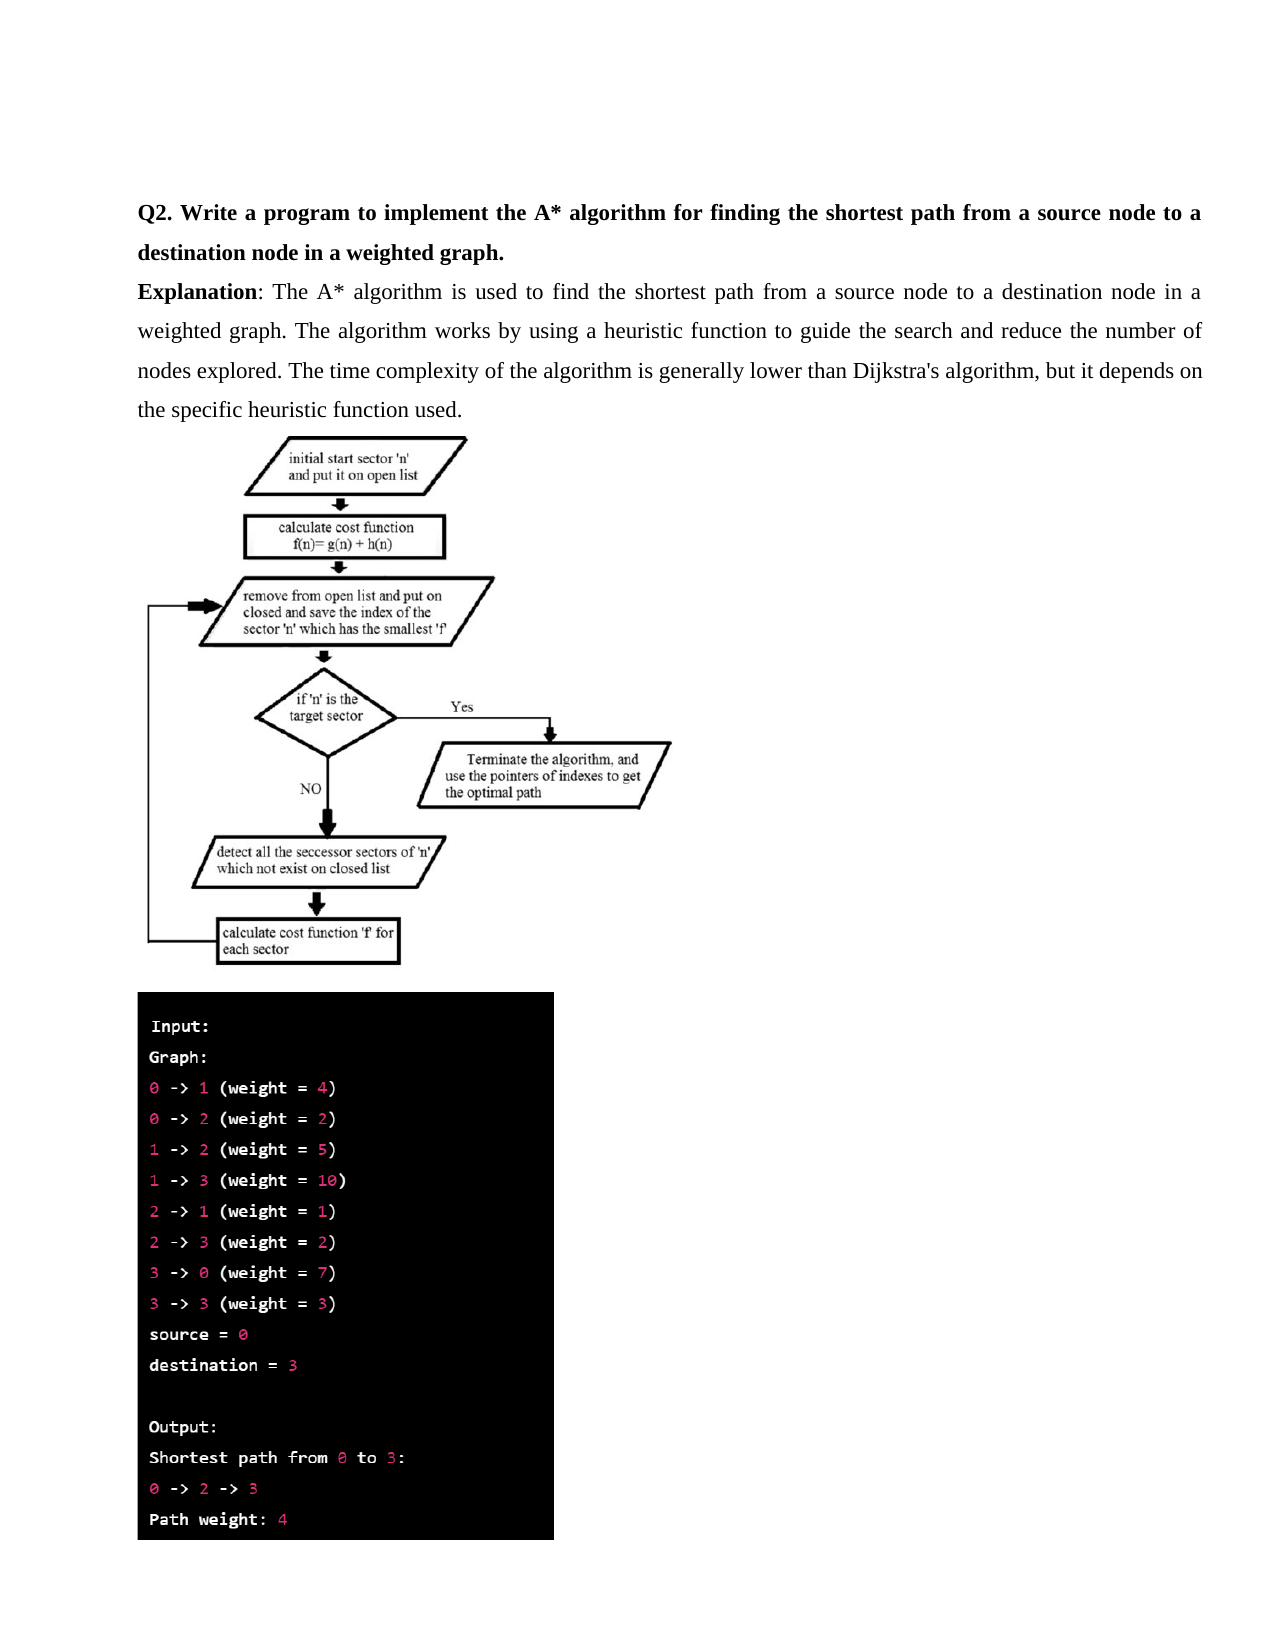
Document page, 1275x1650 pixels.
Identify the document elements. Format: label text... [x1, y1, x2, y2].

picture [137, 992, 554, 1540]
text Q2. Write a program to implement the A* algorithm for finding the shortest path from a source node to a destination node in a weighted graph. [137, 199, 1204, 265]
text Explanation: The A* algorithm is used to find the shortest path from a source node to a destination node in a weighted graph. The algorithm works by using a heuristic function to guide the search and reduce the number of nodes explored. The time complexity of the algorithm is generally lower than Dijkstra's algorithm, but it depends on the specific heuristic function used. [137, 278, 1204, 423]
picture [137, 436, 679, 977]
